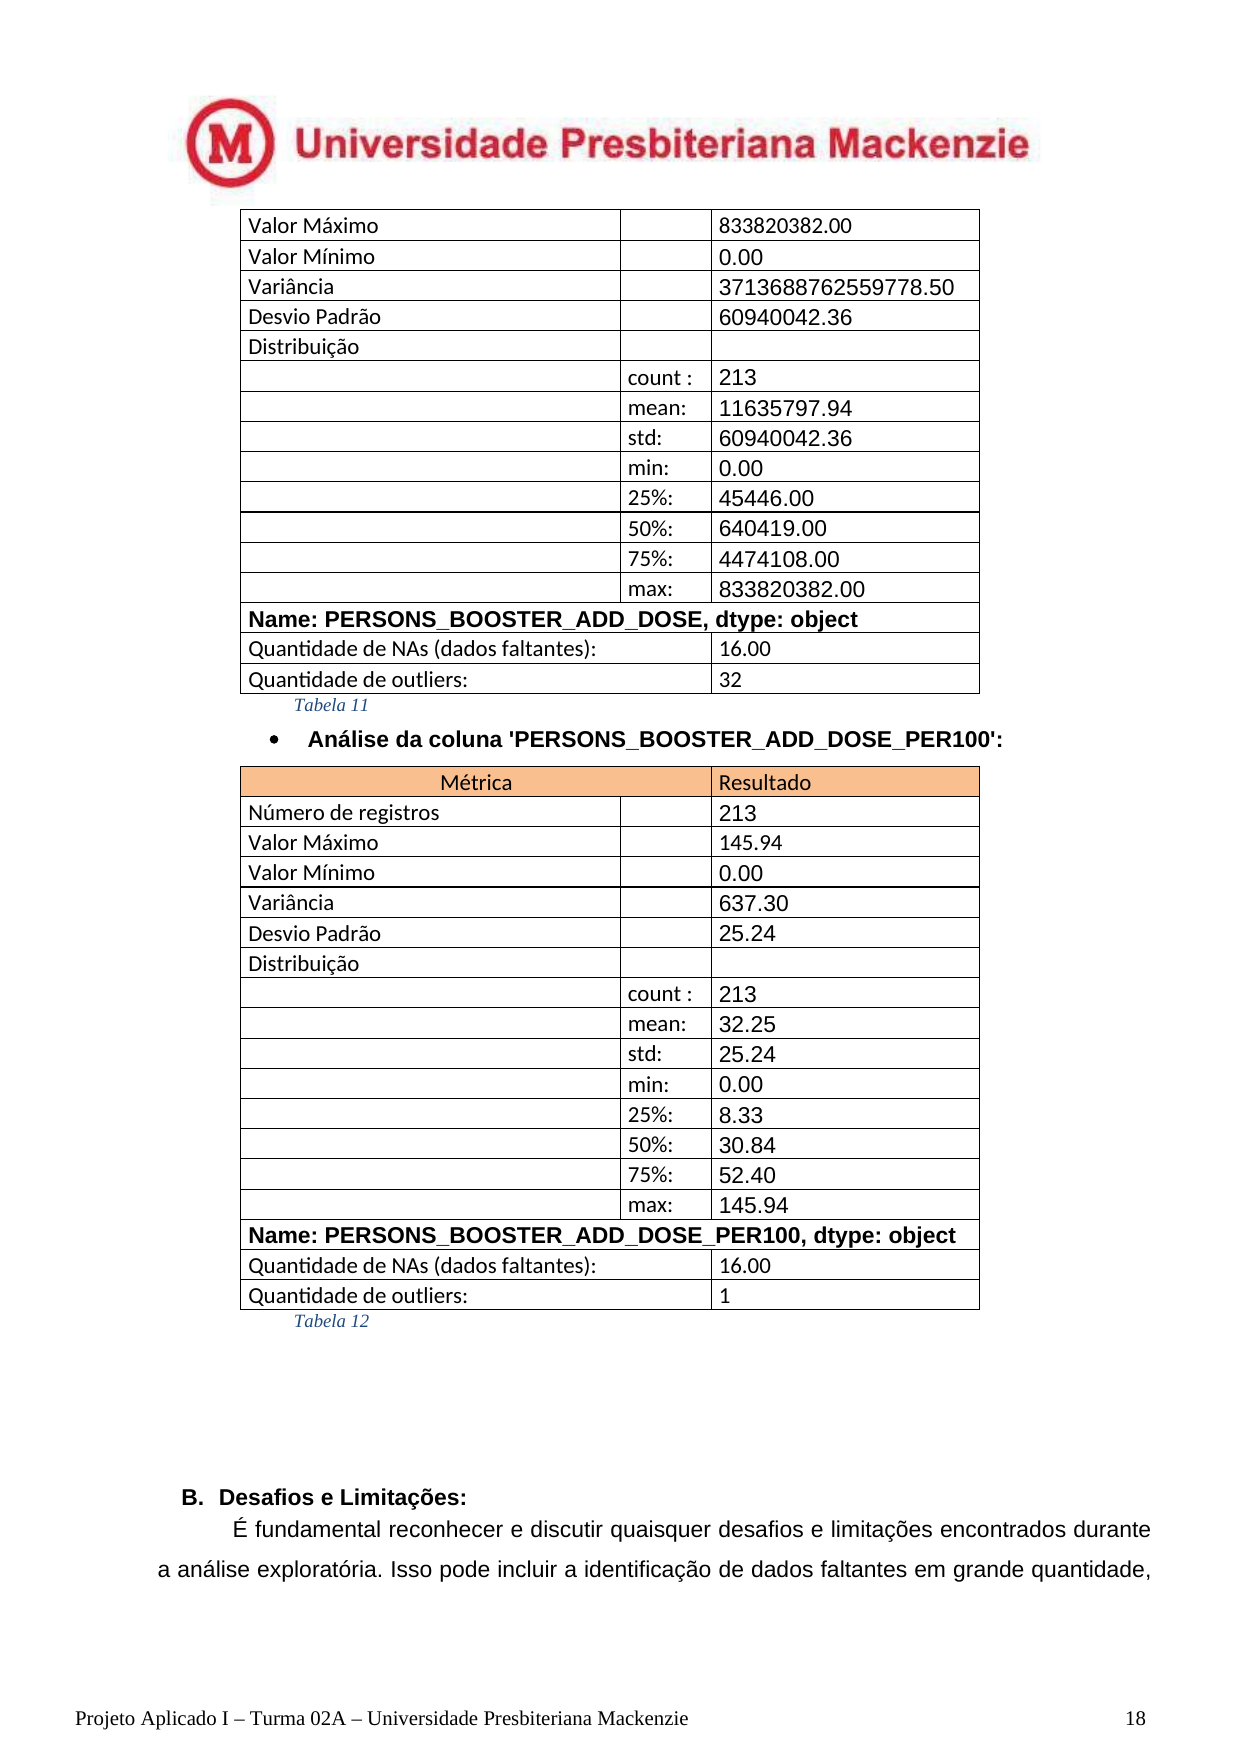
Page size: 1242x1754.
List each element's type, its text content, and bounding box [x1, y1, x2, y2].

table_cell [241, 1190, 620, 1219]
table_cell Variância [241, 888, 620, 917]
table_cell [241, 1099, 620, 1128]
picture [167, 75, 1054, 210]
table_cell 0.00 [712, 452, 979, 481]
subtitle Desafios e Limitações: [181, 1484, 1152, 1510]
table_cell 145.94 [712, 827, 979, 856]
table_cell [241, 422, 620, 451]
table_cell [621, 888, 711, 917]
table_cell 11635797.94 [712, 392, 979, 421]
table_cell 25%: [621, 482, 711, 511]
table_cell 0.00 [712, 857, 979, 886]
table_cell 213 [712, 978, 979, 1007]
table_cell Name: PERSONS_BOOSTER_ADD_DOSE_PER100, dtype: object [241, 1220, 979, 1249]
table_cell [620, 1280, 711, 1309]
table_cell 45446.00 [712, 482, 979, 511]
table_cell 637.30 [712, 888, 979, 917]
table_cell [241, 1039, 620, 1068]
table_cell Distribuição [241, 948, 620, 977]
table_cell Desvio Padrão [241, 301, 620, 330]
table_cell mean: [621, 392, 711, 421]
table_cell [621, 331, 711, 360]
table_cell 1 [712, 1280, 979, 1309]
table_cell 833820382.00 [712, 573, 979, 602]
table_cell min: [621, 452, 711, 481]
list Análise da coluna 'PERSONS_BOOSTER_ADD_DOSE_PER100': [270, 726, 1152, 752]
table_cell count : [621, 361, 711, 391]
table_cell [241, 482, 620, 511]
table_cell [621, 301, 711, 330]
table_cell [620, 633, 711, 662]
table_cell 30.84 [712, 1129, 979, 1158]
table_cell Variância [241, 271, 620, 300]
table_cell Name: PERSONS_BOOSTER_ADD_DOSE, dtype: object [241, 603, 979, 632]
text Tabela 11 [219, 694, 1152, 715]
table_cell 32 [712, 664, 979, 693]
table_cell max: [621, 573, 711, 602]
text Tabela 12 [219, 1310, 1152, 1332]
table_cell 50%: [621, 1129, 711, 1158]
table_cell 3713688762559778.50 [712, 271, 979, 300]
table_cell Quantidade de NAs (dados faltantes): [241, 633, 620, 662]
table_cell 833820382.00 [712, 210, 979, 239]
table_cell 25.24 [712, 1039, 979, 1068]
table_cell [621, 241, 711, 270]
table_cell 0.00 [712, 241, 979, 270]
table_cell 145.94 [712, 1190, 979, 1219]
table_cell [621, 271, 711, 300]
table_cell [241, 392, 620, 421]
table_cell Valor Máximo [241, 827, 620, 856]
table_cell Quantidade de outliers: [241, 664, 620, 693]
table_cell 4474108.00 [712, 543, 979, 572]
table_cell 213 [712, 797, 979, 826]
table_cell Valor Mínimo [241, 241, 620, 270]
table_cell [621, 797, 711, 826]
table_cell 60940042.36 [712, 301, 979, 330]
table_cell 50%: [621, 513, 711, 542]
table_cell 0.00 [712, 1069, 979, 1098]
table_cell [620, 1250, 711, 1279]
table_cell std: [621, 1039, 711, 1068]
table_cell 25.24 [712, 918, 979, 947]
table_cell Número de registros [241, 797, 620, 826]
table_header Resultado [712, 767, 979, 796]
table_cell min: [621, 1069, 711, 1098]
table_cell [241, 573, 620, 602]
table_cell 16.00 [712, 633, 979, 662]
table_cell [241, 1129, 620, 1158]
table_cell max: [621, 1190, 711, 1219]
table_cell 52.40 [712, 1159, 979, 1188]
table_cell mean: [621, 1008, 711, 1037]
table_cell Quantidade de outliers: [241, 1280, 620, 1309]
table_cell 60940042.36 [712, 422, 979, 451]
table_cell 640419.00 [712, 513, 979, 542]
table_cell [241, 978, 620, 1007]
table_cell Valor Mínimo [241, 857, 620, 886]
table_cell Valor Máximo [241, 210, 620, 239]
table_cell count : [621, 978, 711, 1007]
table_cell 75%: [621, 1159, 711, 1188]
table_cell std: [621, 422, 711, 451]
table_cell [241, 1069, 620, 1098]
table_cell [621, 918, 711, 947]
table_cell [621, 857, 711, 886]
table_cell [241, 1008, 620, 1037]
table_cell [241, 1159, 620, 1188]
table_cell [620, 664, 711, 693]
table_cell 75%: [621, 543, 711, 572]
table_cell [621, 210, 711, 239]
table_cell Quantidade de NAs (dados faltantes): [241, 1250, 620, 1279]
table_cell 25%: [621, 1099, 711, 1128]
table_cell [712, 948, 979, 977]
table_cell 16.00 [712, 1250, 979, 1279]
table_cell [712, 331, 979, 360]
table_cell [621, 827, 711, 856]
table_cell [241, 513, 620, 542]
table_header Métrica [241, 767, 711, 796]
table_cell [621, 948, 711, 977]
table_cell 213 [712, 361, 979, 391]
table_cell [241, 361, 620, 391]
table_cell 32.25 [712, 1008, 979, 1037]
table_cell Distribuição [241, 331, 620, 360]
table_cell Desvio Padrão [241, 918, 620, 947]
table_cell 8.33 [712, 1099, 979, 1128]
table_cell [241, 543, 620, 572]
table_cell [241, 452, 620, 481]
